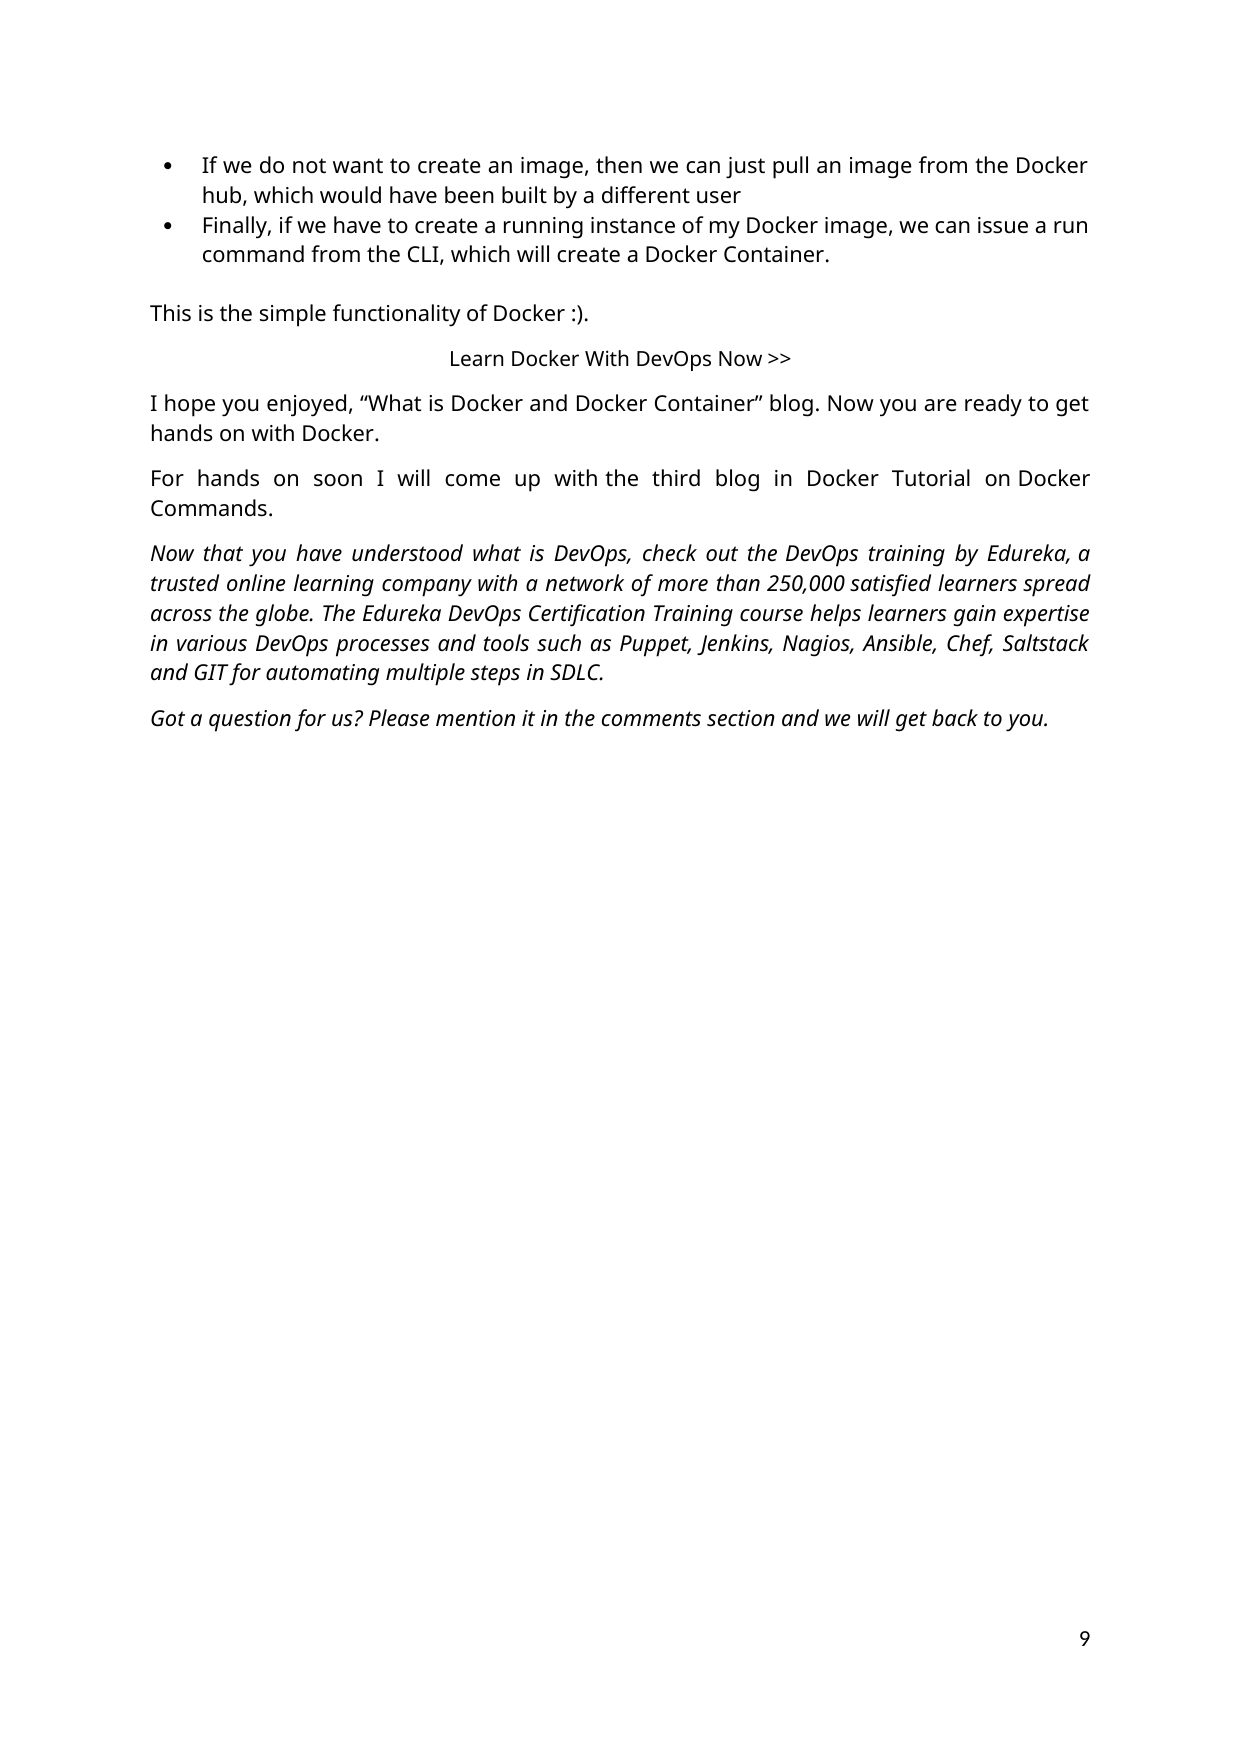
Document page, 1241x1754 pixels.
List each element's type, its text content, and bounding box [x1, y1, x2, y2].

text For hands on soon I will come up with the third blog in Docker Tutorial on Docker Commands. [150, 463, 1090, 523]
list Finally, if we have to create a running instance of my Docker image, we can issue a run command from the CLI, which will create a Docker Container. [164, 209, 1090, 269]
text Got a question for us? Please mention it in the comments section and we will get back to you. [150, 703, 1090, 733]
text Now that you have understood what is DevOps, check out the DevOps training by Edureka, a trusted online learning company with a network of more than 250,000 satisfied learners spread across the globe. The Edureka DevOps Certification Training course helps learners gain expertise in various DevOps processes and tools such as Puppet, Jenkins, Nagios, Ansible, Chef, Saltstack and GIT for automating multiple steps in SDLC. [150, 538, 1090, 687]
text I hope you enjoyed, “What is Docker and Docker Container” blog. Now you are ready to get hands on with Docker. [150, 388, 1090, 447]
list If we do not want to create an image, then we can just pull an image from the Docker hub, which would have been built by a different user [164, 150, 1090, 209]
text Learn Docker With DevOps Now >> [150, 344, 1090, 372]
text This is the simple functionality of Docker :). [150, 298, 1090, 328]
